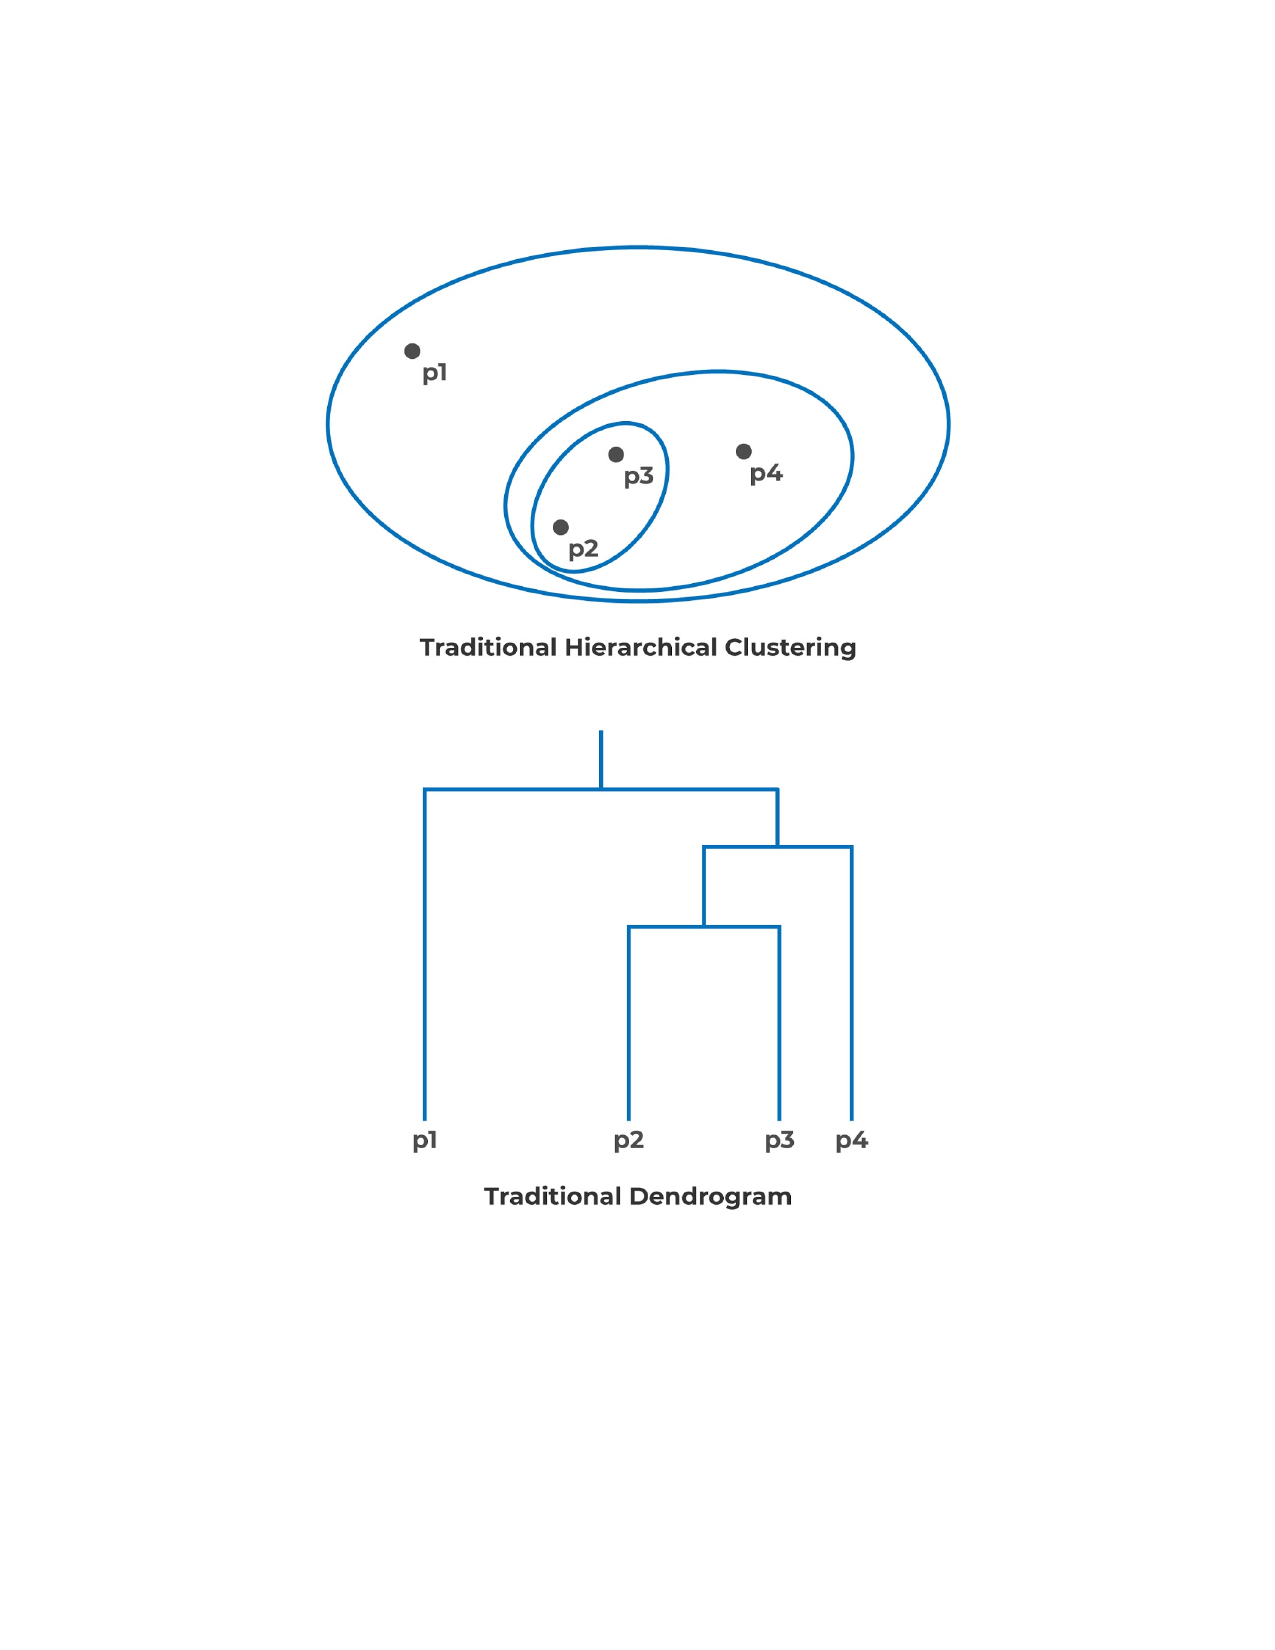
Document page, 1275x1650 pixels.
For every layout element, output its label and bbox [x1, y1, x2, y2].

picture [150, 150, 1125, 1248]
